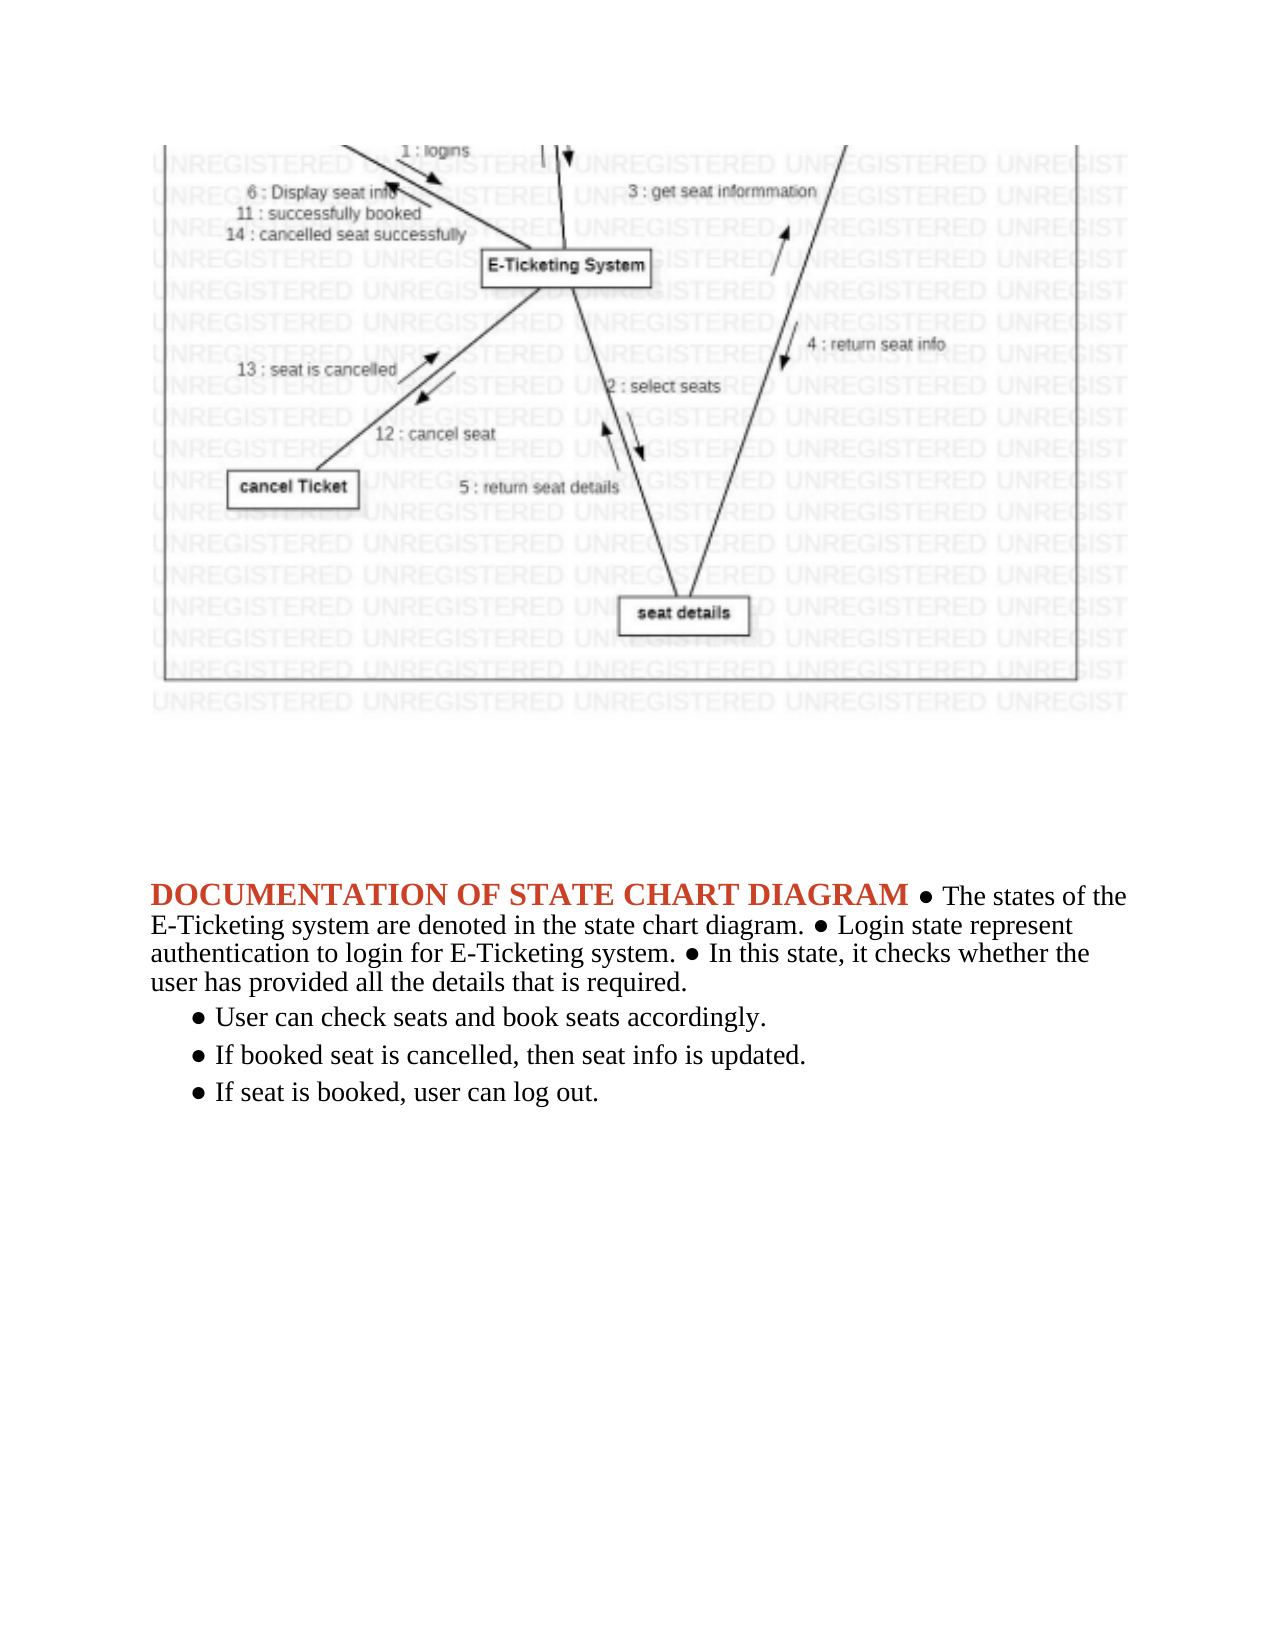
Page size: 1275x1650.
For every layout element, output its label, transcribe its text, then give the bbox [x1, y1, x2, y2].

text ● If booked seat is cancelled, then seat info is updated. [190, 1038, 1181, 1070]
picture [152, 145, 1128, 733]
text ● If seat is booked, user can log out. [190, 1075, 1181, 1108]
text ● User can check seats and book seats accordingly. [190, 1000, 1181, 1033]
